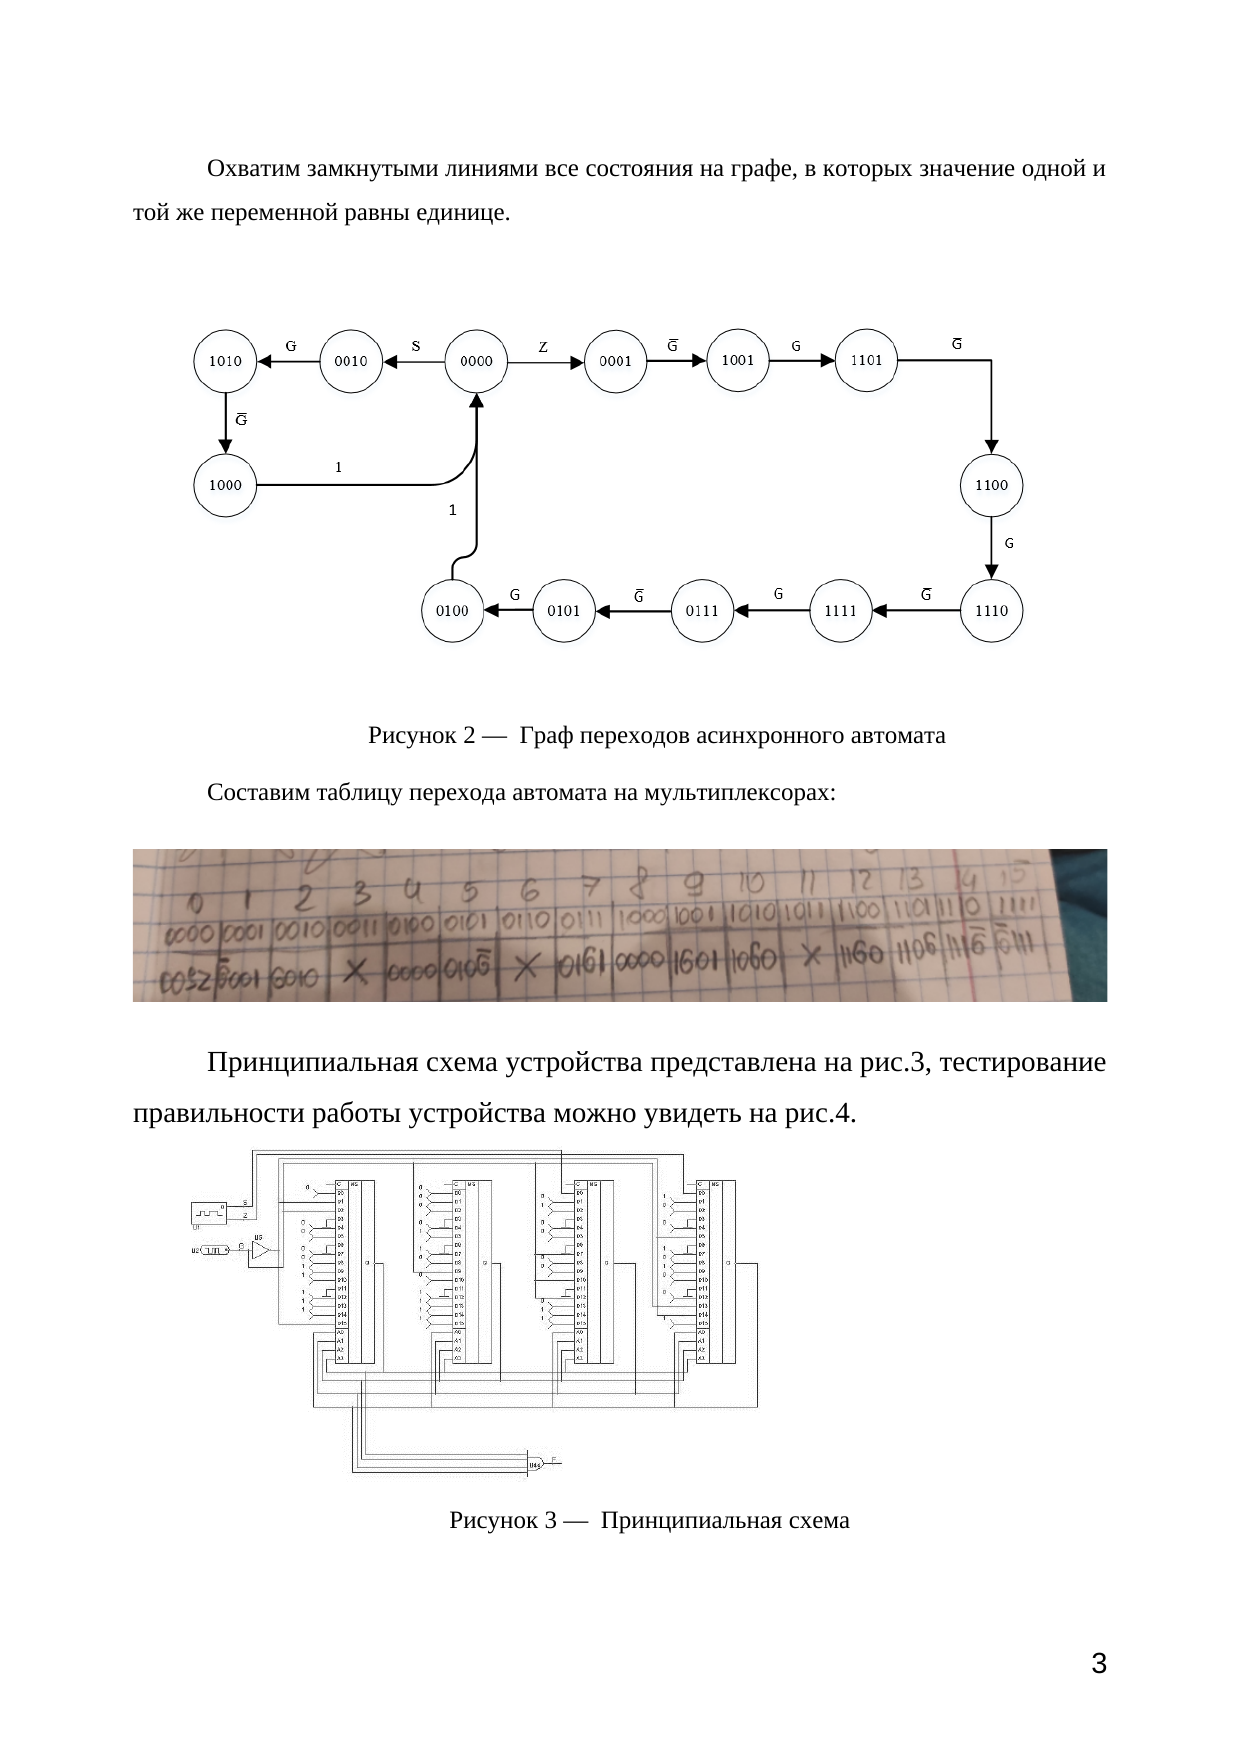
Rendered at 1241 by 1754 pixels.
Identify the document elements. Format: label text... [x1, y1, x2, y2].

text Охватим замкнутыми линиями все состояния на графе, в которых значение одной и той же переменной равны единице. [133, 153, 1107, 225]
text Составим таблицу перехода автомата на мультиплексорах: [133, 777, 1107, 806]
picture [132, 849, 1108, 1002]
picture [191, 1145, 1167, 1505]
text Принципиальная схема устройства представлена на рис.3, тестирование правильности работы устройства можно увидеть на рис.4. [133, 1044, 1107, 1128]
picture [132, 282, 1108, 706]
text Рисунок 3 — Принципиальная схема [133, 1505, 1107, 1533]
text Рисунок 2 — Граф переходов асинхронного автомата [133, 720, 1107, 749]
